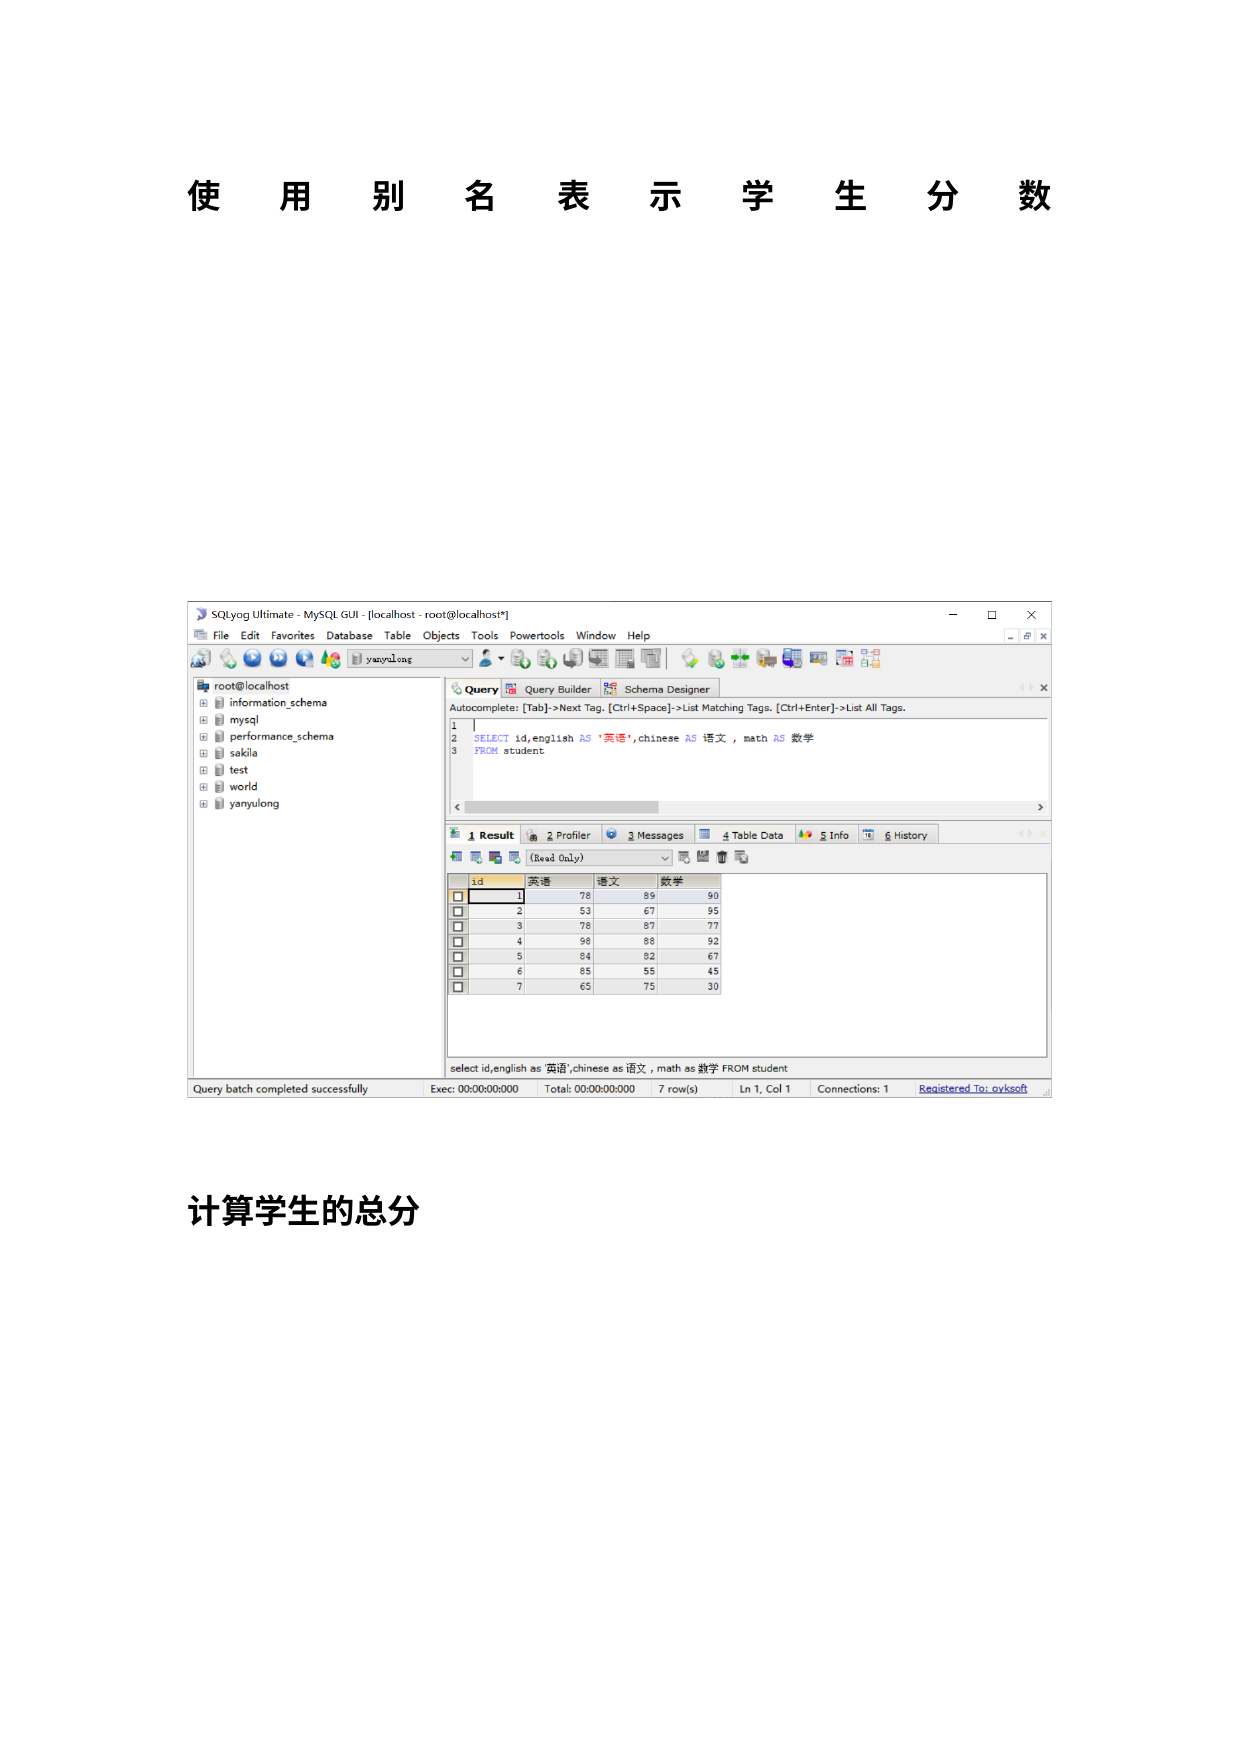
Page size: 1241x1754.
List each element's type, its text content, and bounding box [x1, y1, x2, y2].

subtitle 计算学生的总分 [187, 1176, 1053, 1241]
picture [187, 601, 1052, 1098]
